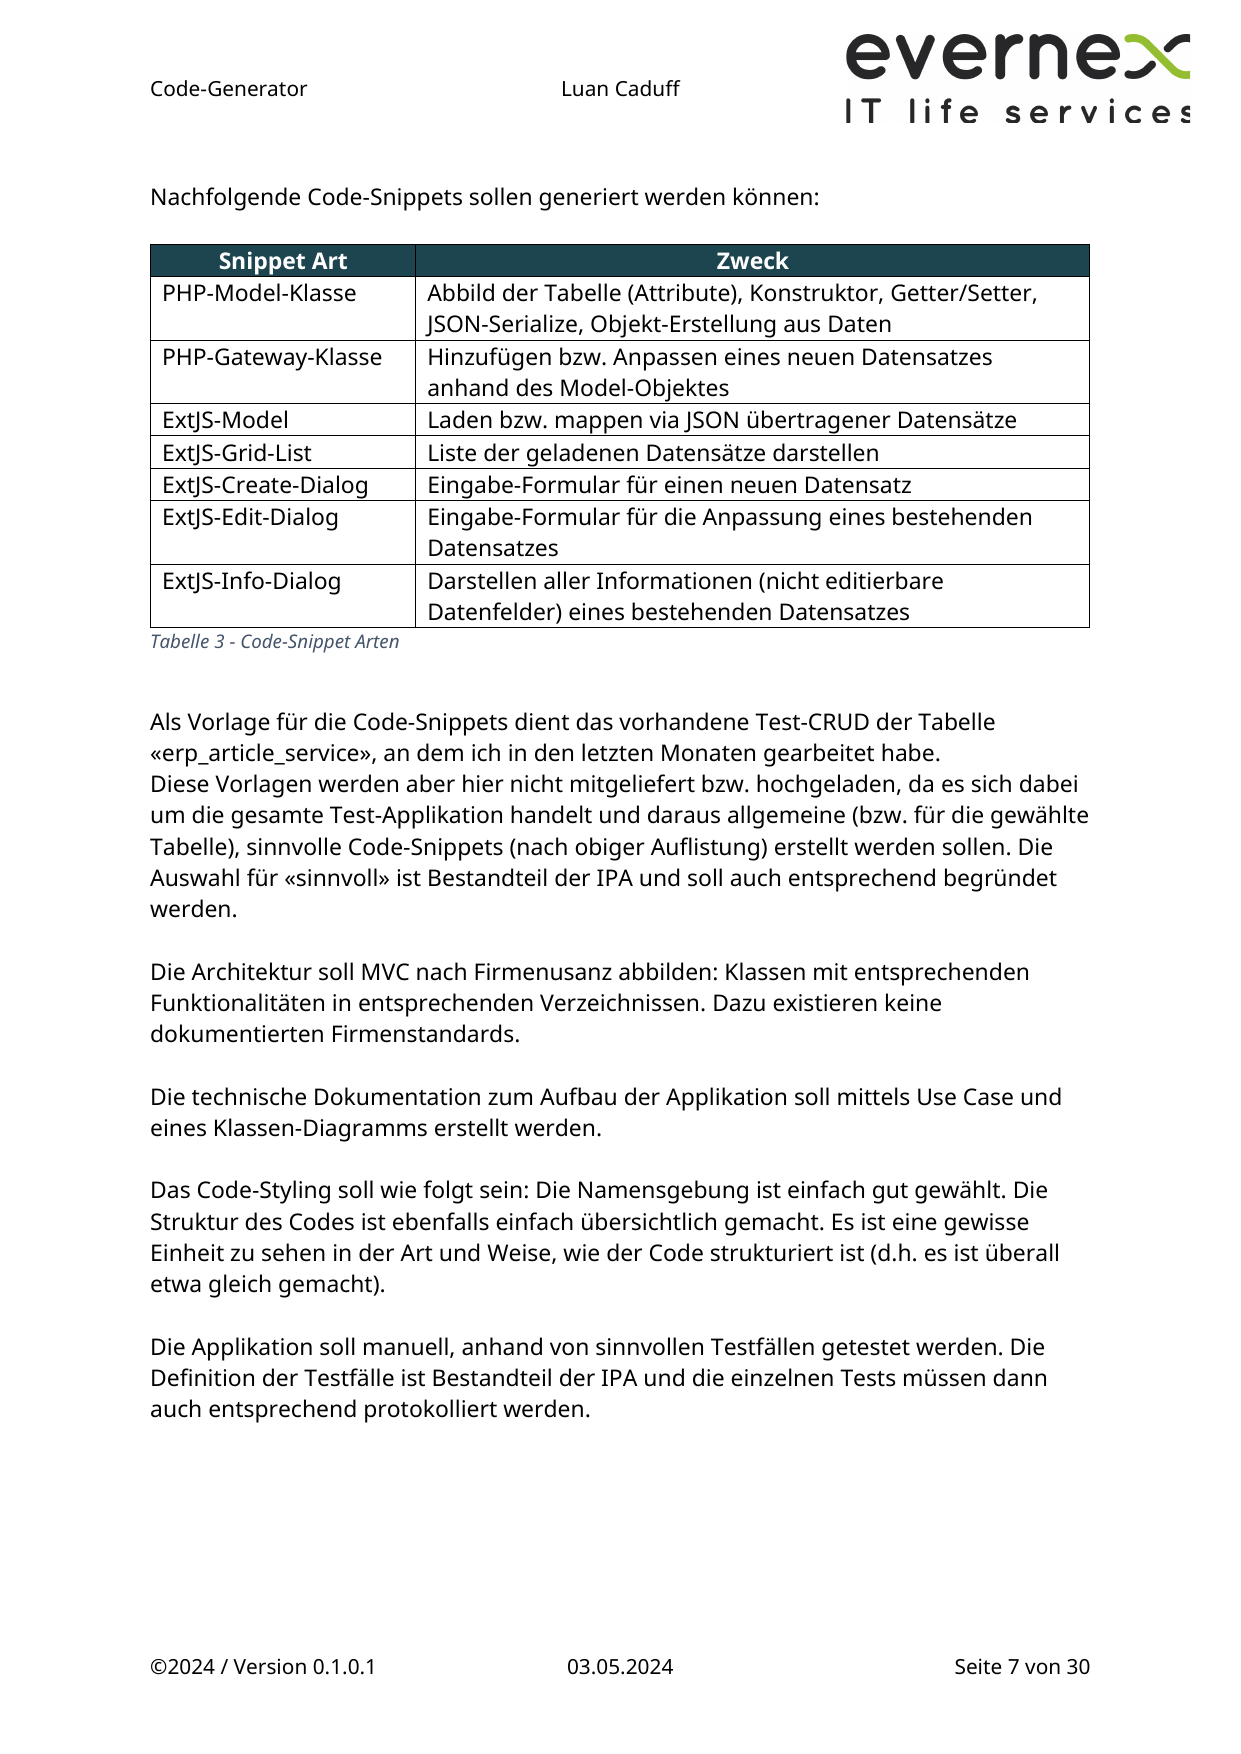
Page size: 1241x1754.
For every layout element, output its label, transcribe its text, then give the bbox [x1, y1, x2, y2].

text Das Code-Styling soll wie folgt sein: Die Namensgebung ist einfach gut gewählt. Die Struktur des Codes ist ebenfalls einfach übersichtlich gemacht. Es ist eine gewisse Einheit zu sehen in der Art und Weise, wie der Code strukturiert ist (d.h. es ist überall etwa gleich gemacht). [150, 1174, 1090, 1299]
table_cell Abbild der Tabelle (Attribute), Konstruktor, Getter/Setter, JSON-Serialize, Objekt-Erstellung aus Daten [416, 277, 1089, 339]
table_cell PHP-Gateway-Klasse [151, 341, 415, 403]
picture [846, 34, 1191, 123]
text Nachfolgende Code-Snippets sollen generiert werden können: [150, 181, 1090, 212]
table_cell PHP-Model-Klasse [151, 277, 415, 339]
text Tabelle 3 - Code-Snippet Arten [150, 628, 1090, 654]
table_cell ExtJS-Edit-Dialog [151, 501, 415, 563]
table_cell ExtJS-Info-Dialog [151, 565, 415, 627]
table_cell Eingabe-Formular für die Anpassung eines bestehenden Datensatzes [416, 501, 1089, 563]
table_cell Eingabe-Formular für einen neuen Datensatz [416, 469, 1089, 500]
table_cell ExtJS-Model [151, 404, 415, 435]
table_cell Liste der geladenen Datensätze darstellen [416, 436, 1089, 468]
text Diese Vorlagen werden aber hier nicht mitgeliefert bzw. hochgeladen, da es sich dabei um die gesamte Test-Applikation handelt und daraus allgemeine (bzw. für die gewählte Tabelle), sinnvolle Code-Snippets (nach obiger Auflistung) erstellt werden sollen. Die Auswahl für «sinnvoll» ist Bestandteil der IPA und soll auch entsprechend begründet werden. [150, 768, 1090, 924]
table_cell Hinzufügen bzw. Anpassen eines neuen Datensatzes anhand des Model-Objektes [416, 341, 1089, 403]
table_header Zweck [416, 245, 1089, 276]
table_cell ExtJS-Create-Dialog [151, 469, 415, 500]
table_cell Laden bzw. mappen via JSON übertragener Datensätze [416, 404, 1089, 435]
text Die Architektur soll MVC nach Firmenusanz abbilden: Klassen mit entsprechenden Funktionalitäten in entsprechenden Verzeichnissen. Dazu existieren keine dokumentierten Firmenstandards. [150, 956, 1090, 1049]
table_cell ExtJS-Grid-List [151, 436, 415, 468]
table_cell Darstellen aller Informationen (nicht editierbare Datenfelder) eines bestehenden Datensatzes [416, 565, 1089, 627]
text Die technische Dokumentation zum Aufbau der Applikation soll mittels Use Case und eines Klassen-Diagramms erstellt werden. [150, 1081, 1090, 1143]
text Die Applikation soll manuell, anhand von sinnvollen Testfällen getestet werden. Die Definition der Testfälle ist Bestandteil der IPA und die einzelnen Tests müssen dann auch entsprechend protokolliert werden. [150, 1331, 1090, 1424]
table_header Snippet Art [151, 245, 415, 276]
text Als Vorlage für die Code-Snippets dient das vorhandene Test-CRUD der Tabelle «erp_article_service», an dem ich in den letzten Monaten gearbeitet habe. [150, 706, 1090, 768]
